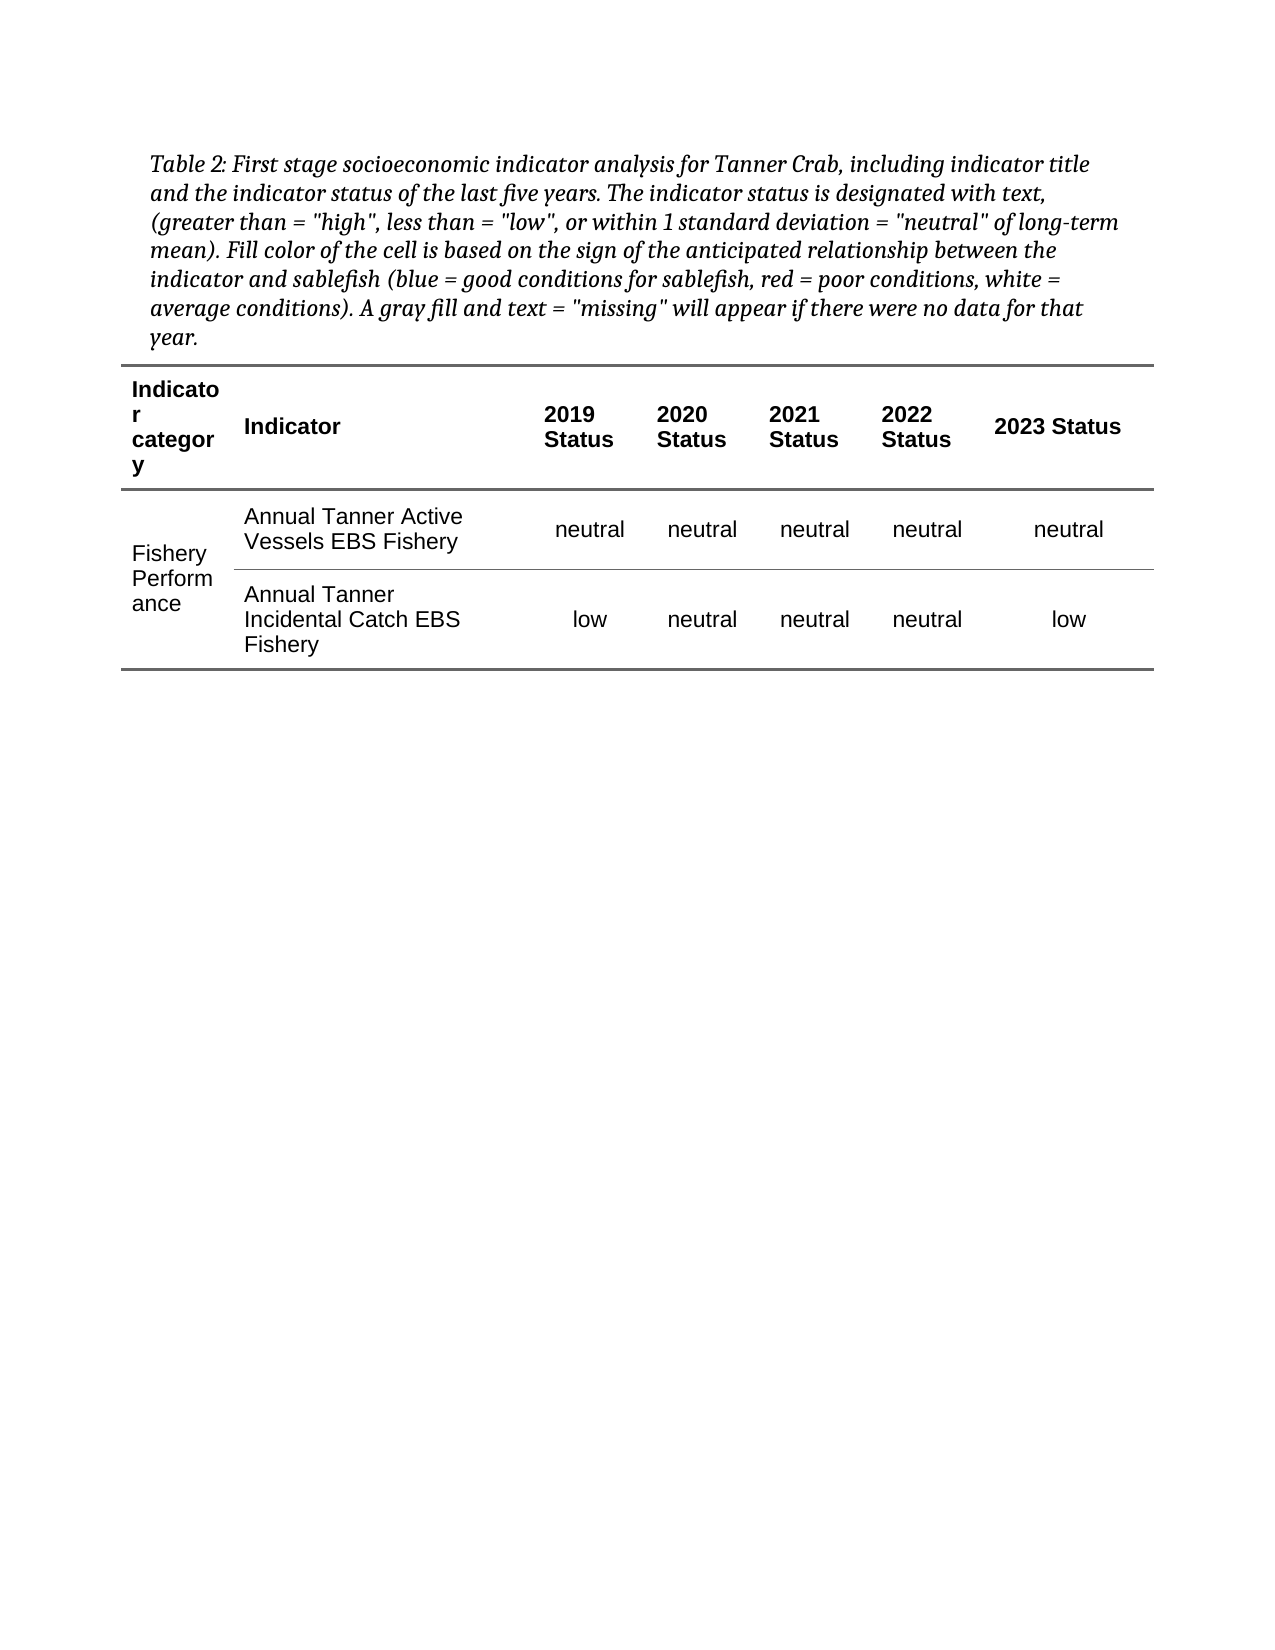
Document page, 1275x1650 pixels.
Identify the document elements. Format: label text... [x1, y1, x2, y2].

table_header 2023 Status [984, 367, 1154, 488]
table_header 2021 Status [759, 367, 871, 488]
table_cell neutral [759, 491, 871, 569]
table_header 2022 Status [871, 367, 984, 488]
table_cell neutral [984, 491, 1154, 569]
table_header Indicator [234, 367, 533, 488]
table_cell neutral [871, 491, 984, 569]
table_cell neutral [759, 570, 871, 668]
table_cell Annual Tanner Incidental Catch EBS Fishery [234, 570, 533, 668]
table_cell neutral [871, 570, 984, 668]
table_cell low [534, 570, 646, 668]
table_cell Fishery Performance [121, 491, 233, 668]
table_cell neutral [646, 491, 758, 569]
text Table 2: First stage socioeconomic indicator analysis for Tanner Crab, including indicator title and the indicator status of the last five years. The indicator status is designated with text, (greater than = "high", less than = "low", or within 1 standard deviation = "neutral" of long-term mean). Fill color of the cell is based on the sign of the anticipated relationship between the indicator and sablefish (blue = good conditions for sablefish, red = poor conditions, white = average conditions). A gray fill and text = "missing" will appear if there were no data for that year. [150, 150, 1125, 351]
table_cell Annual Tanner Active Vessels EBS Fishery [234, 491, 533, 569]
table_cell neutral [534, 491, 646, 569]
table_header 2019 Status [534, 367, 646, 488]
table_header Indicator category [121, 367, 233, 488]
table_header 2020 Status [646, 367, 758, 488]
table_cell low [984, 570, 1154, 668]
table_cell neutral [646, 570, 758, 668]
